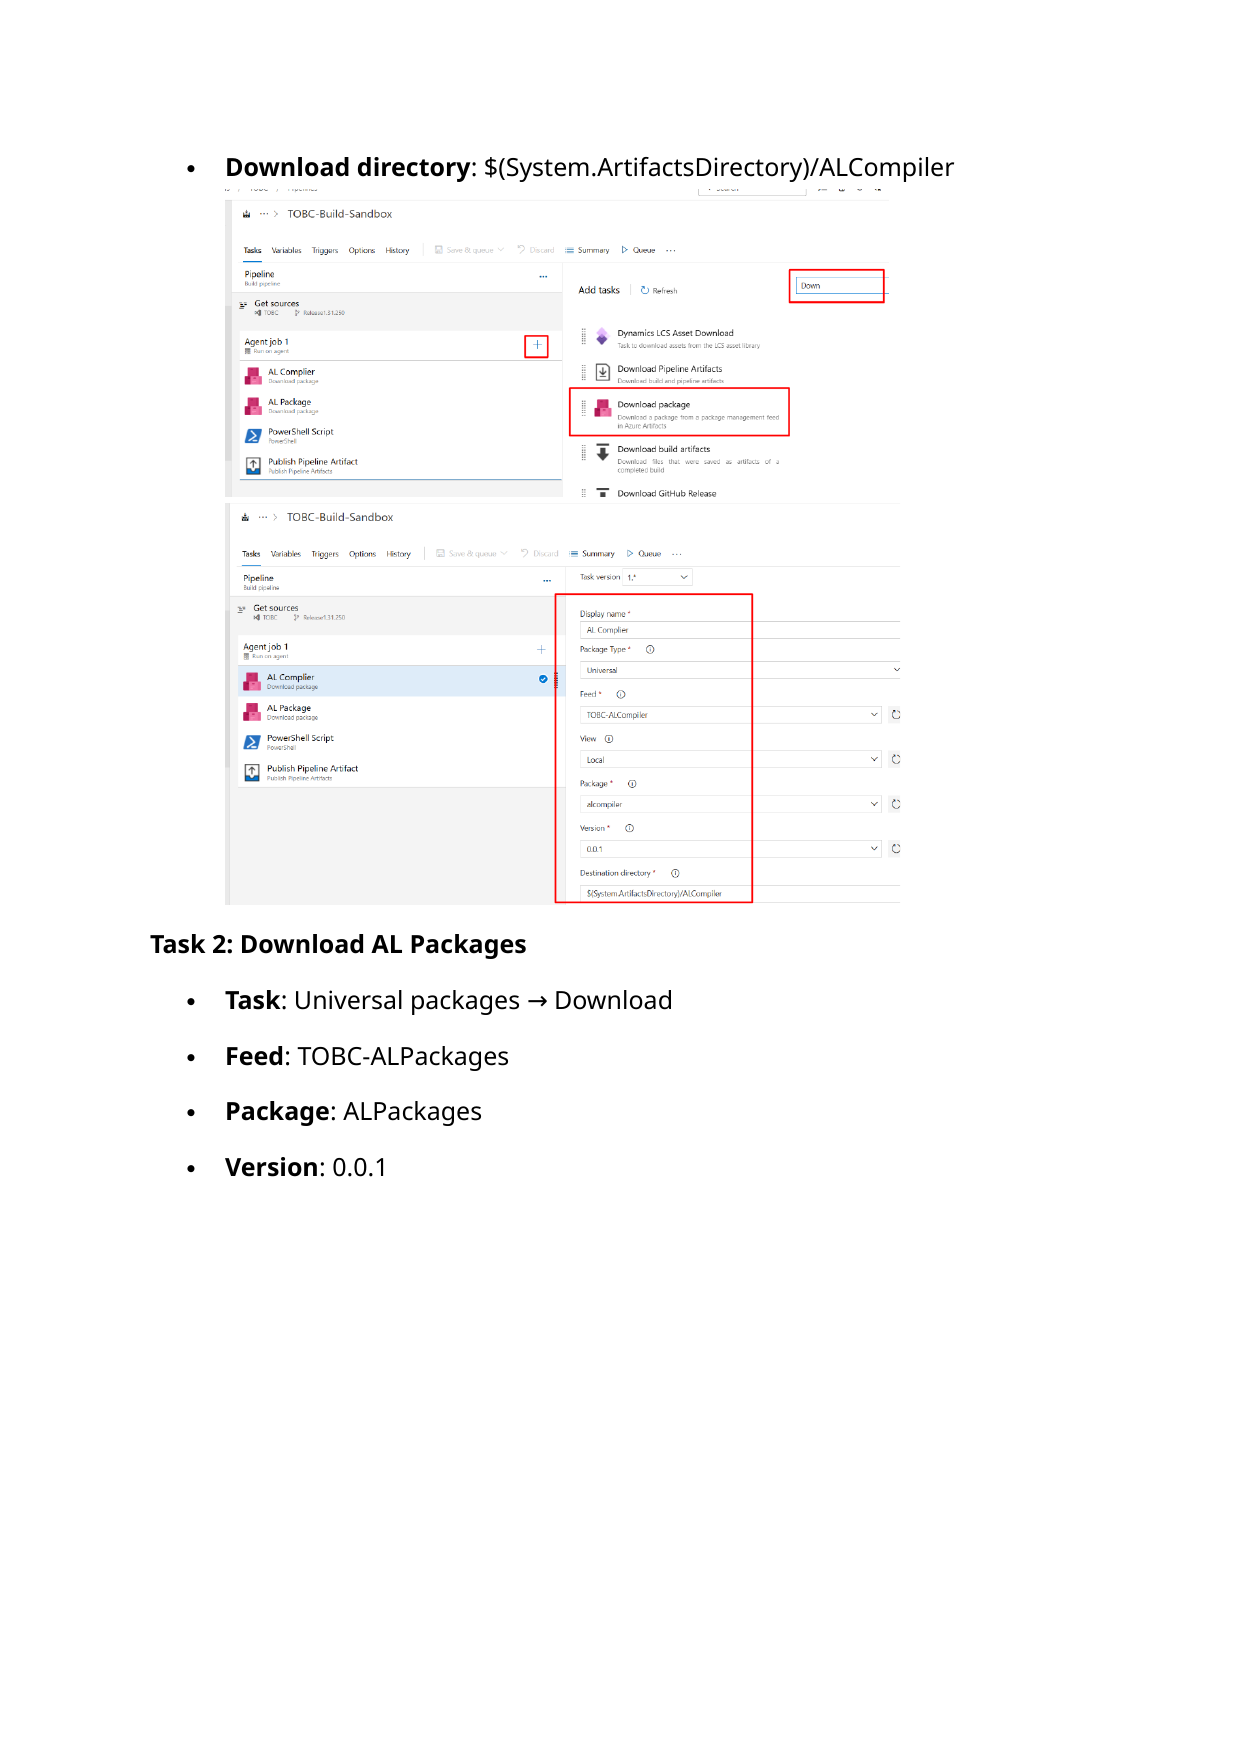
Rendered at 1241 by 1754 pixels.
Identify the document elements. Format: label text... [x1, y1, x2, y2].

list Version: 0.0.1 [187, 1150, 1090, 1184]
list Feed: TOBC-ALPackages [187, 1038, 1090, 1072]
picture [225, 189, 889, 497]
text Task 2: Download AL Packages [150, 927, 1090, 961]
picture [225, 501, 901, 905]
list Task: Universal packages → Download [187, 982, 1090, 1016]
list Package: ALPackages [187, 1094, 1090, 1128]
